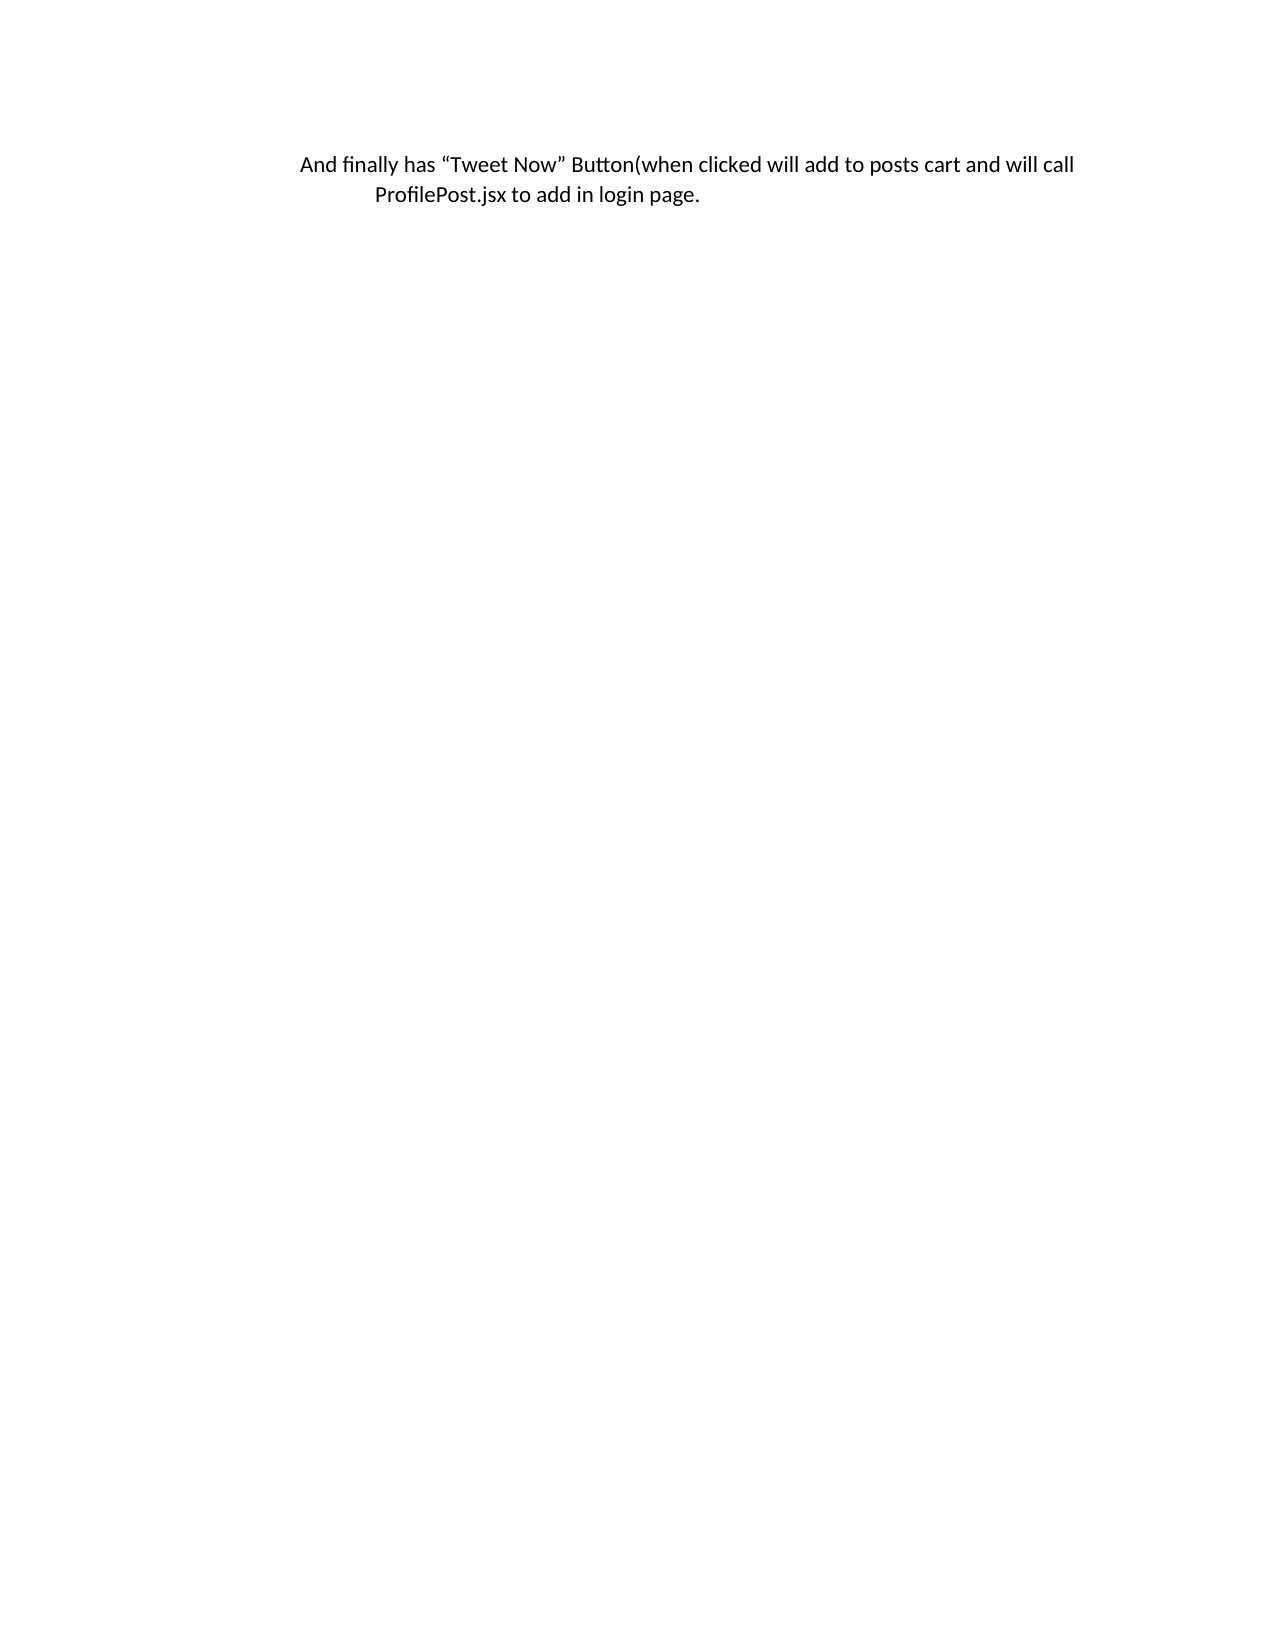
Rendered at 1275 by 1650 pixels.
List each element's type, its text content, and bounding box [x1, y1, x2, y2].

text And finally has “Tweet Now” Button(when clicked will add to posts cart and will call ProfilePost.jsx to add in login page. [150, 150, 1125, 208]
